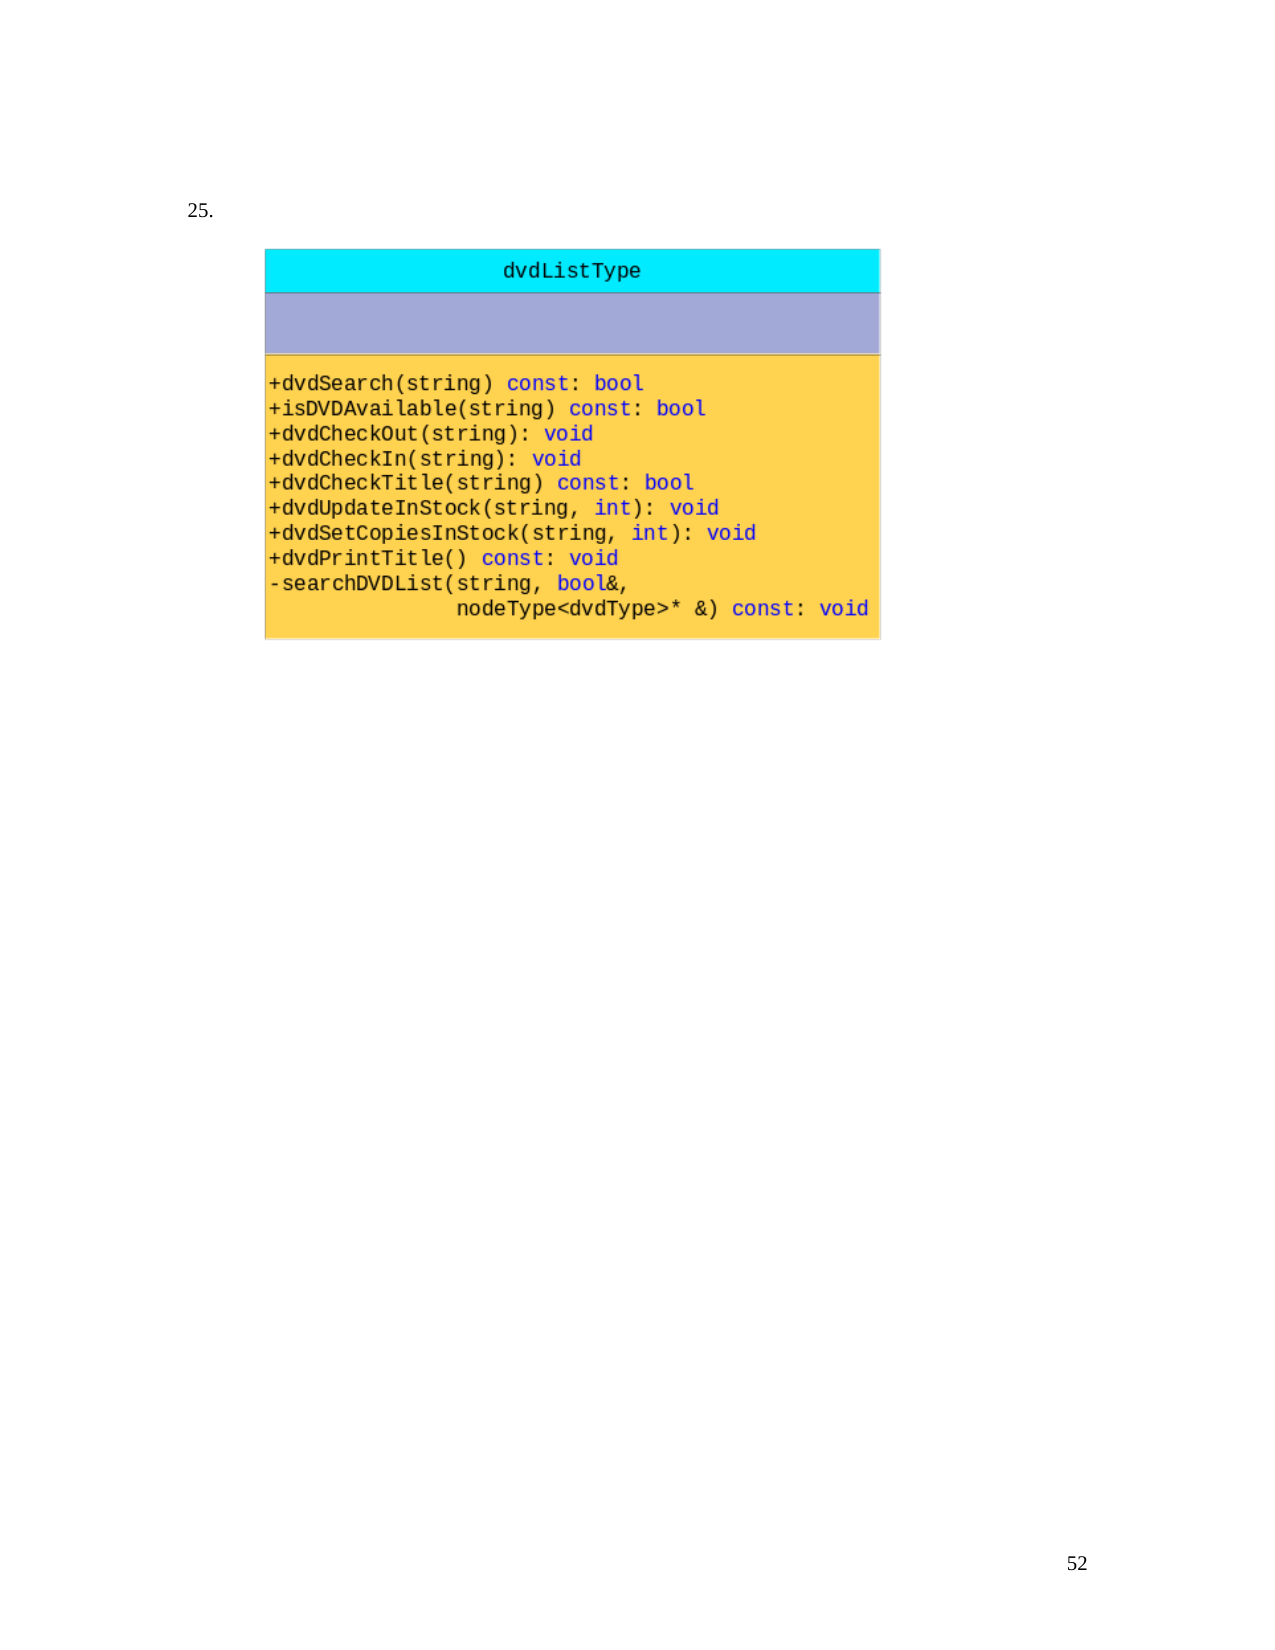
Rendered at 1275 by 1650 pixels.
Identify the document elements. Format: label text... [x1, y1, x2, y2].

text 25. [187, 198, 1087, 222]
